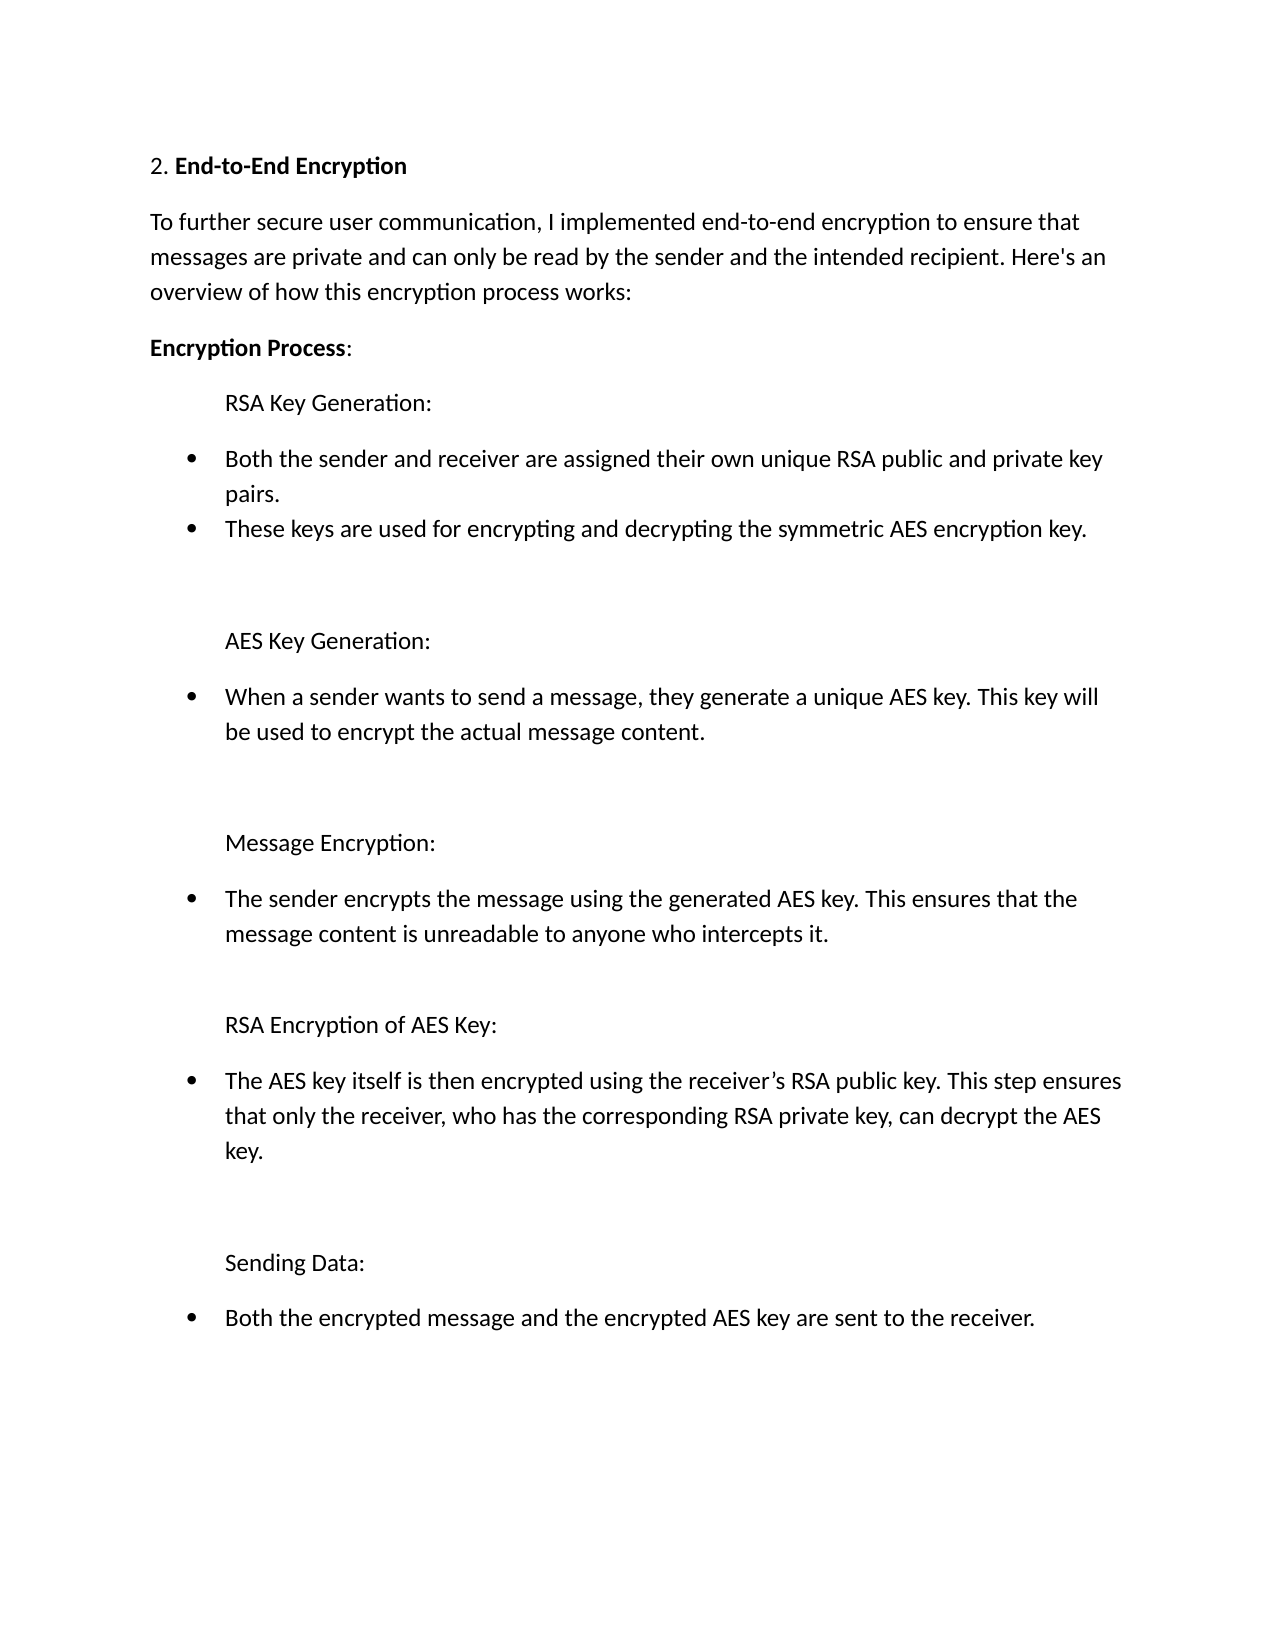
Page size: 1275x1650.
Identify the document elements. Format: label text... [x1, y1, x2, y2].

list The sender encrypts the message using the generated AES key. This ensures that the message content is unreadable to anyone who intercepts it. [187, 883, 1125, 949]
text AES Key Generation: [225, 625, 1125, 656]
list Both the encrypted message and the encrypted AES key are sent to the receiver. [187, 1302, 1125, 1333]
text RSA Encryption of AES Key: [225, 1009, 1125, 1040]
list These keys are used for encrypting and decrypting the symmetric AES encryption key. [187, 513, 1125, 544]
text 2. End-to-End Encryption [150, 150, 1125, 181]
text To further secure user communication, I implemented end-to-end encryption to ensure that messages are private and can only be read by the sender and the intended recipient. Here's an overview of how this encryption process works: [150, 206, 1125, 306]
list When a sender wants to send a message, they generate a unique AES key. This key will be used to encrypt the actual message content. [187, 681, 1125, 746]
text Sending Data: [225, 1247, 1125, 1277]
list The AES key itself is then encrypted using the receiver’s RSA public key. This step ensures that only the receiver, who has the corresponding RSA private key, can decrypt the AES key. [187, 1065, 1125, 1166]
list Both the sender and receiver are assigned their own unique RSA public and private key pairs. [187, 443, 1125, 509]
text RSA Key Generation: [225, 387, 1125, 418]
text Encryption Process: [150, 332, 1125, 362]
text Message Encryption: [225, 827, 1125, 858]
